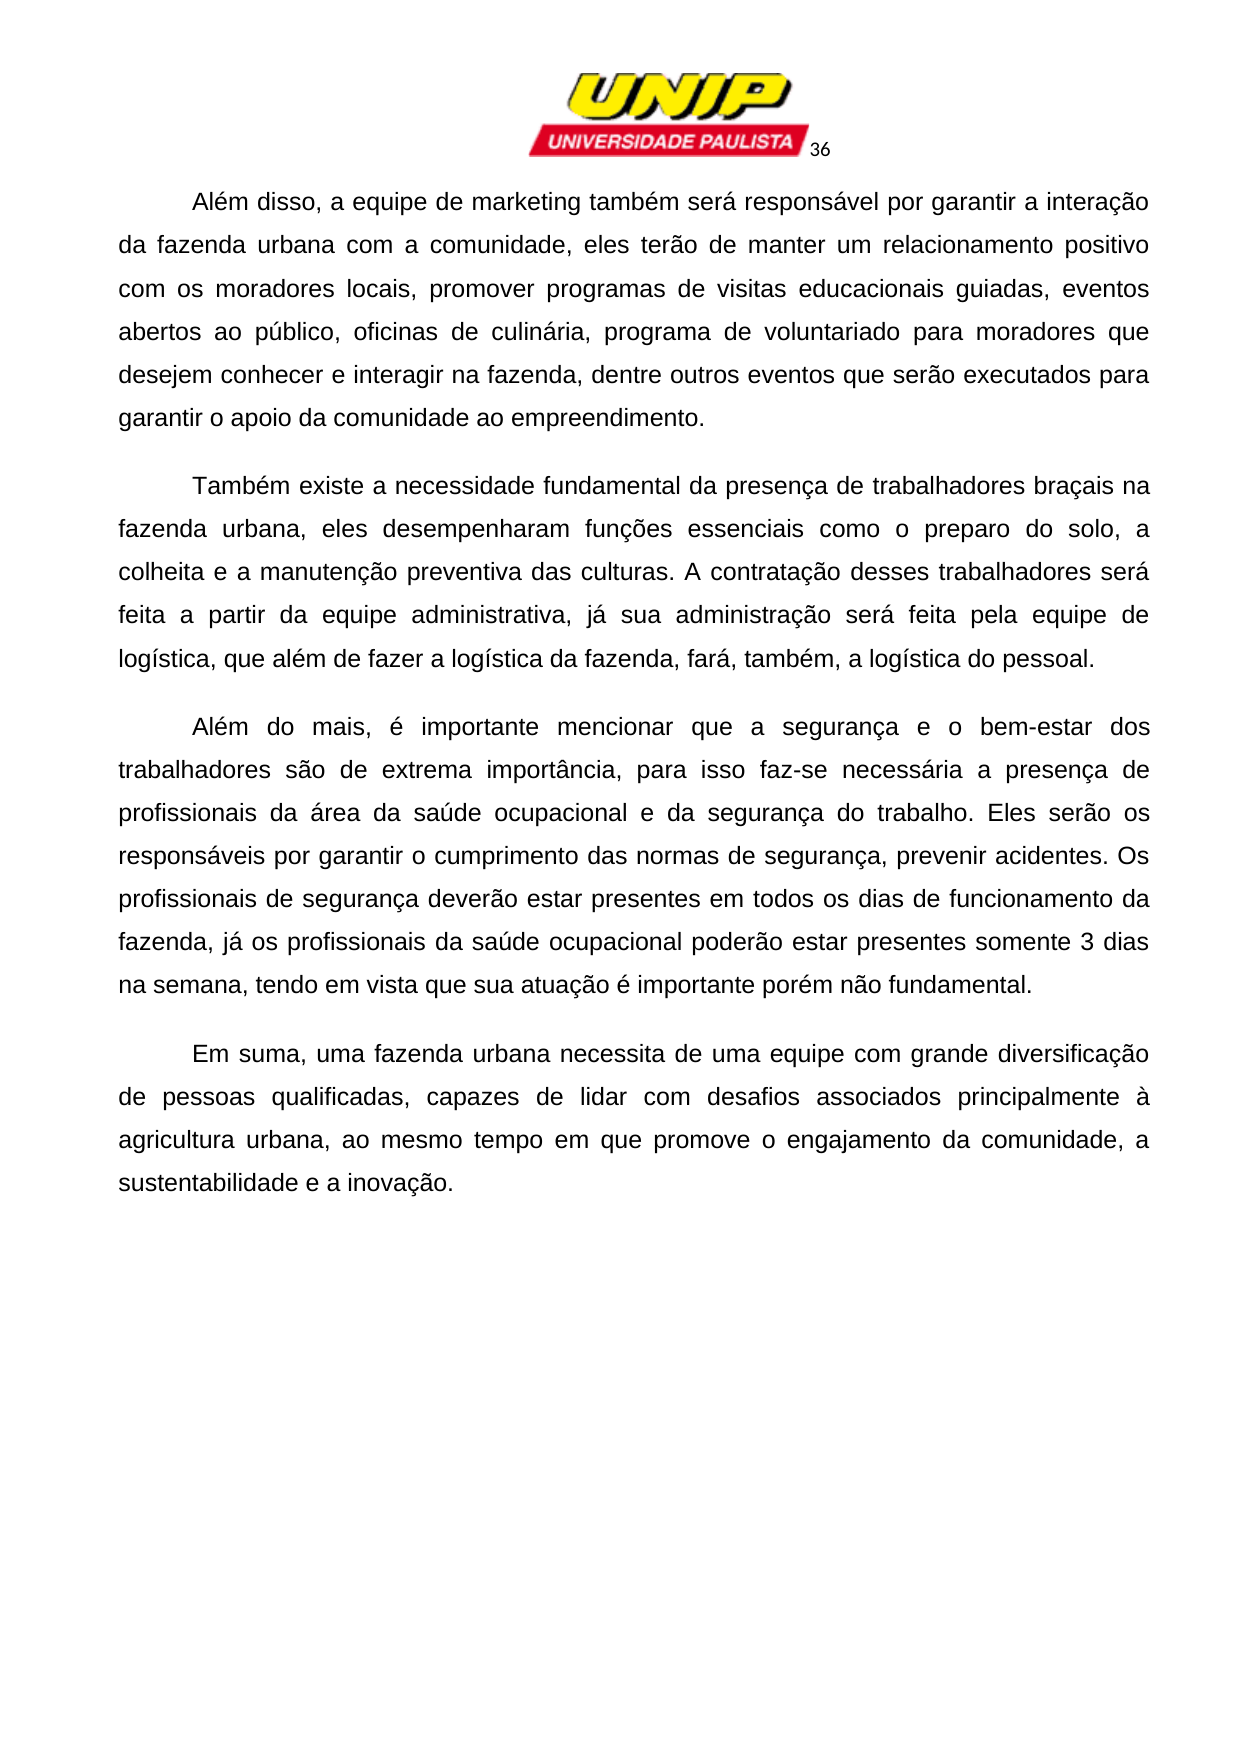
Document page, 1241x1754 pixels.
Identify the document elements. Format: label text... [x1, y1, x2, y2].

text Além do mais, é importante mencionar que a segurança e o bem-estar dos trabalhadores são de extrema importância, para isso faz-se necessária a presença de profissionais da área da saúde ocupacional e da segurança do trabalho. Eles serão os responsáveis por garantir o cumprimento das normas de segurança, prevenir acidentes. Os profissionais de segurança deverão estar presentes em todos os dias de funcionamento da fazenda, já os profissionais da saúde ocupacional poderão estar presentes somente 3 dias na semana, tendo em vista que sua atuação é importante porém não fundamental. [118, 712, 1152, 999]
text Em suma, uma fazenda urbana necessita de uma equipe com grande diversificação de pessoas qualificadas, capazes de lidar com desafios associados principalmente à agricultura urbana, ao mesmo tempo em que promove o engajamento da comunidade, a sustentabilidade e a inovação. [118, 1038, 1152, 1197]
picture [528, 73, 810, 157]
text Além disso, a equipe de marketing também será responsável por garantir a interação da fazenda urbana com a comunidade, eles terão de manter um relacionamento positivo com os moradores locais, promover programas de visitas educacionais guiadas, eventos abertos ao público, oficinas de culinária, programa de voluntariado para moradores que desejem conhecer e interagir na fazenda, dentre outros eventos que serão executados para garantir o apoio da comunidade ao empreendimento. [118, 187, 1152, 432]
